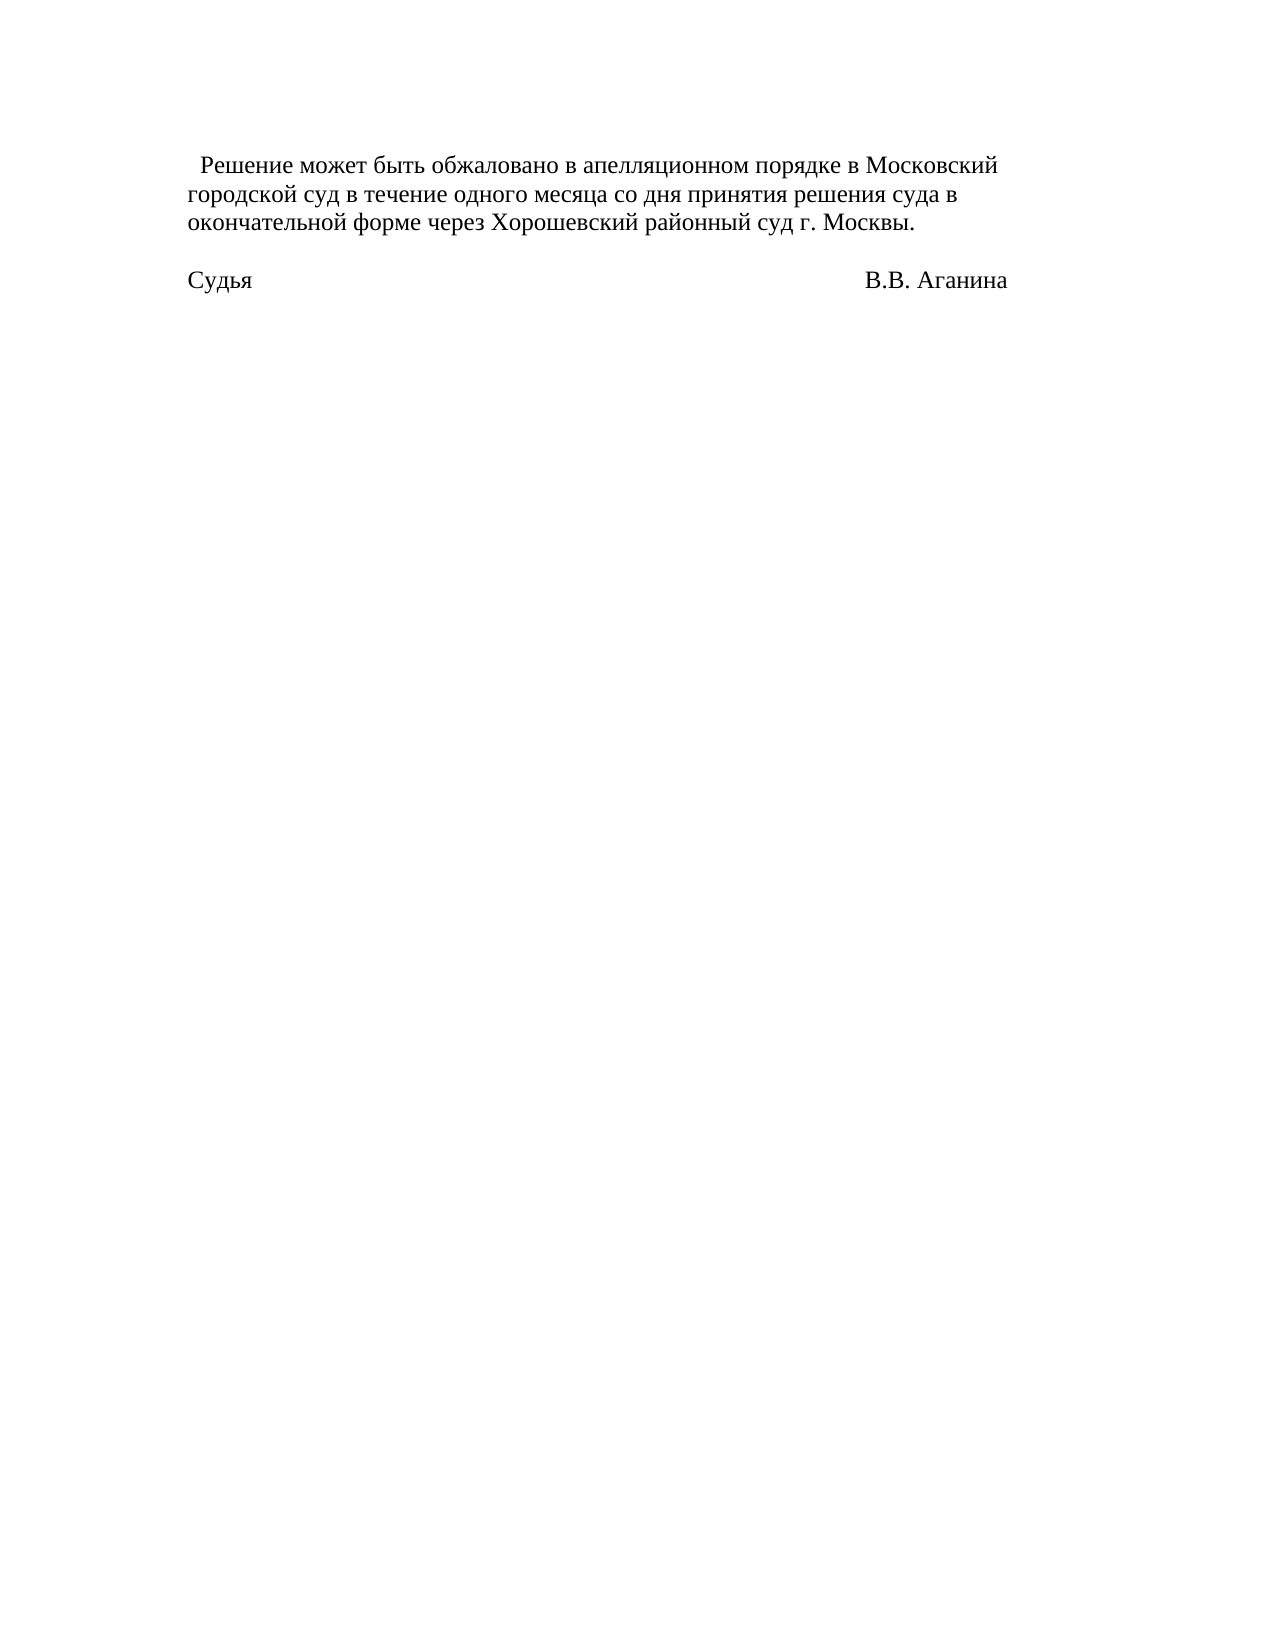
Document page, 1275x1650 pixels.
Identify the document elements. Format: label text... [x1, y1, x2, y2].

text Решение может быть обжаловано в апелляционном порядке в Московский городской суд в течение одного месяца со дня принятия решения суда в окончательной форме через Хорошевский районный суд г. Москвы. [187, 150, 1087, 236]
text Судья В.В. Аганина [187, 265, 1087, 294]
